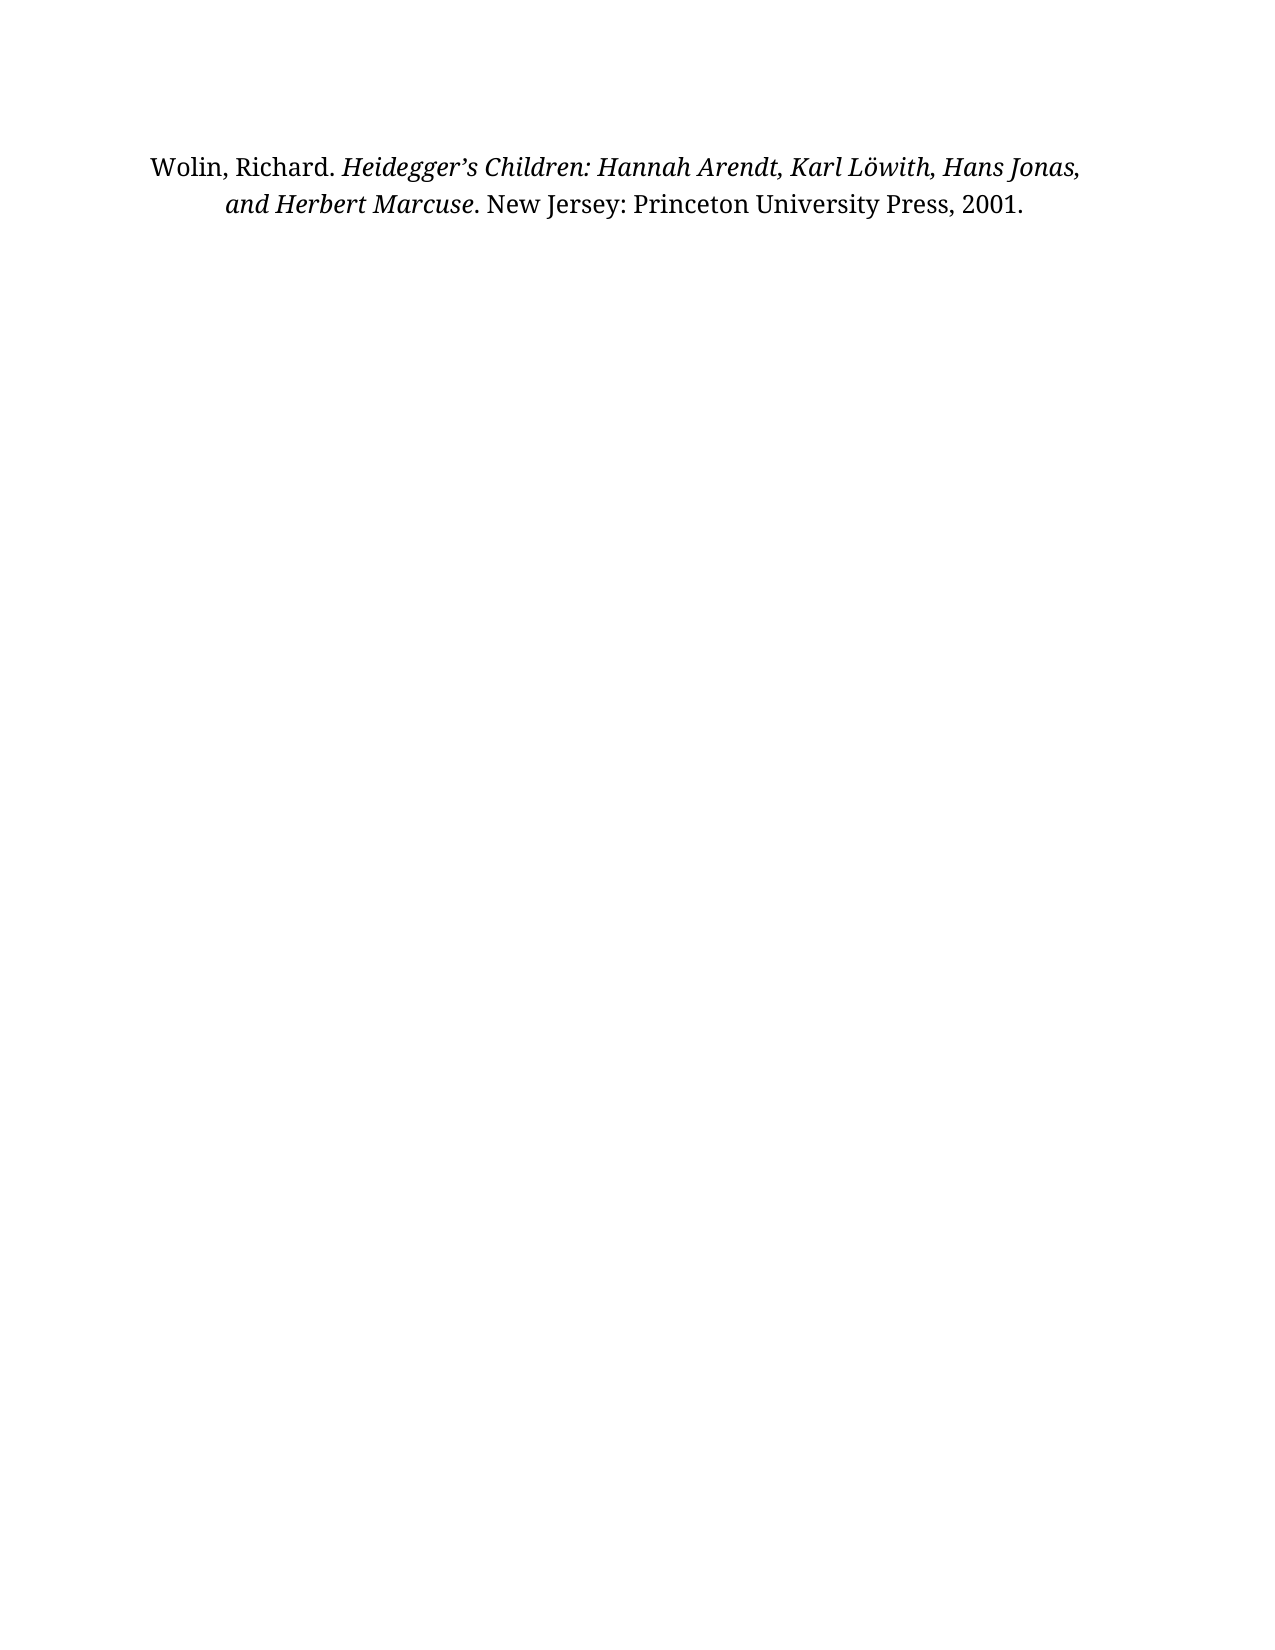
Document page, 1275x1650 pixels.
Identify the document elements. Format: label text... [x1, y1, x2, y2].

text Wolin, Richard. Heidegger’s Children: Hannah Arendt, Karl Löwith, Hans Jonas, and Herbert Marcuse. New Jersey: Princeton University Press, 2001. [150, 150, 1125, 221]
